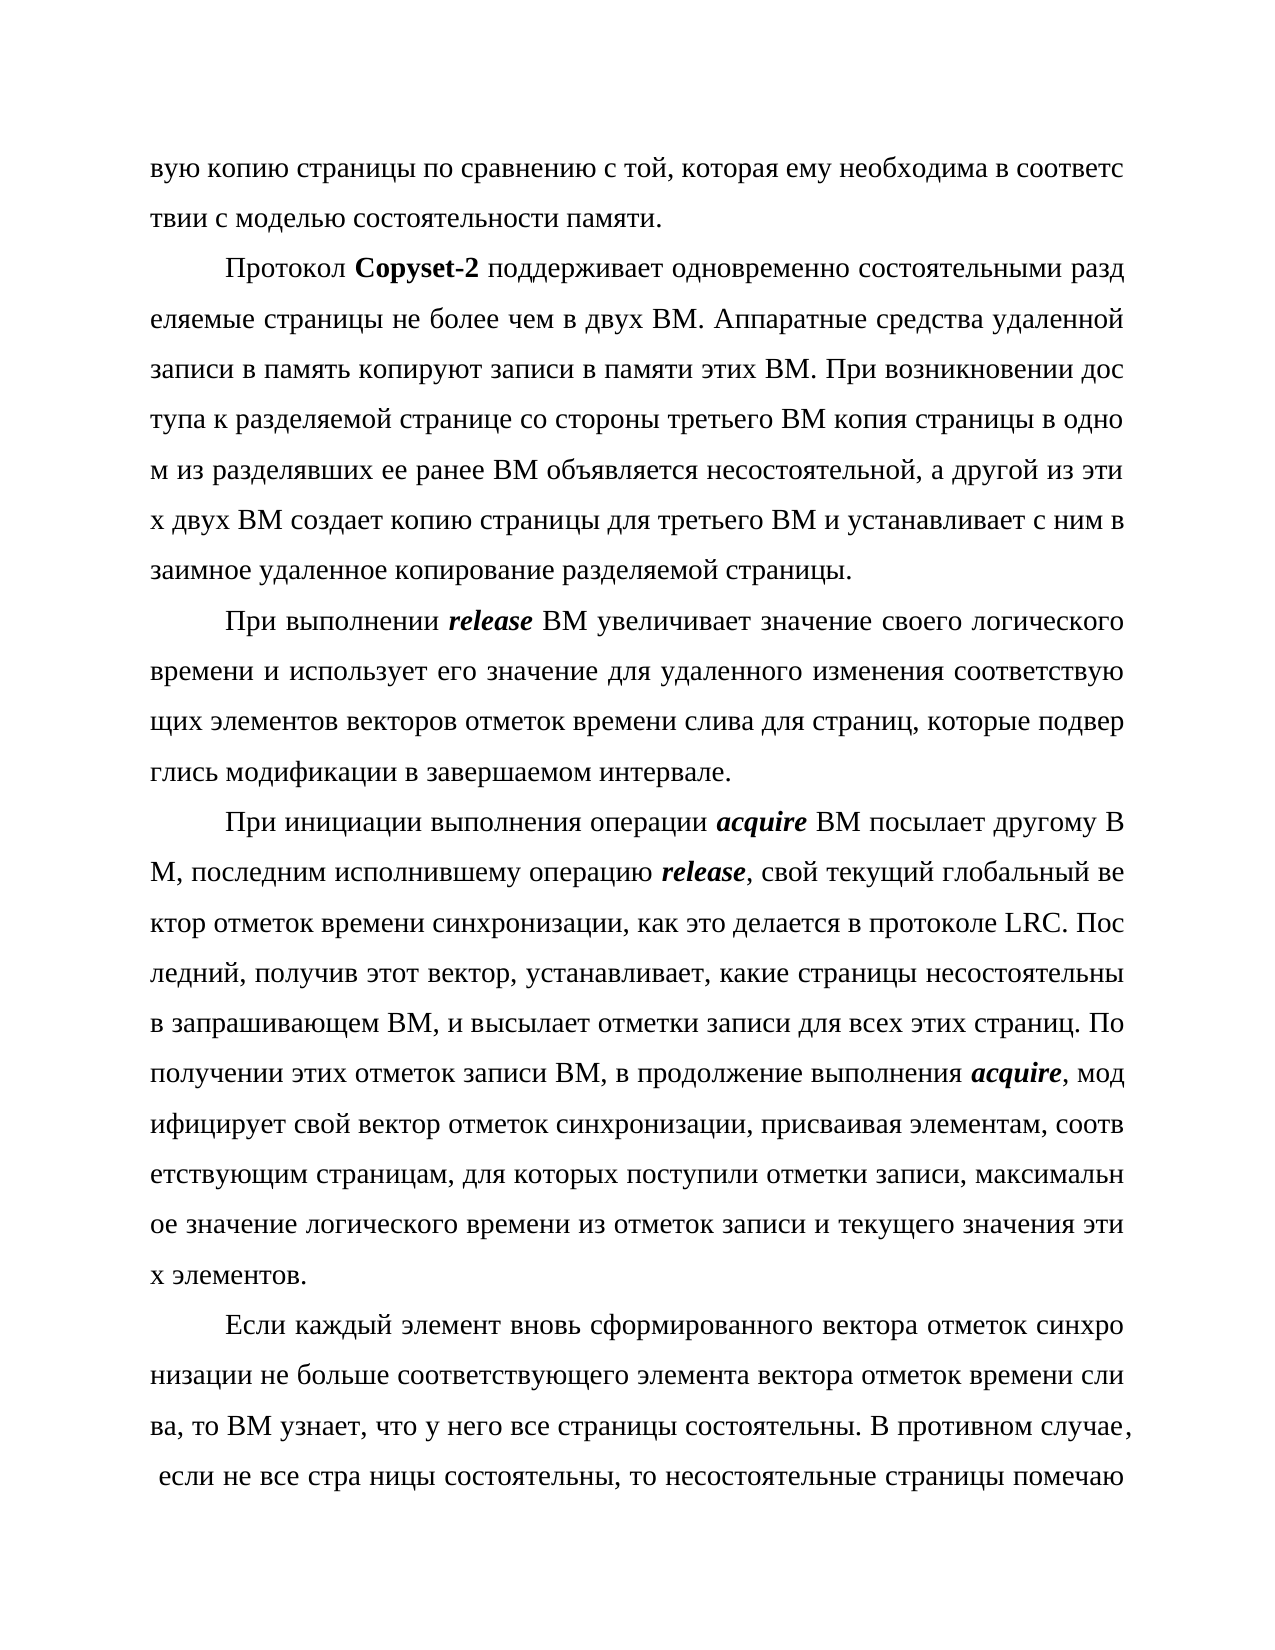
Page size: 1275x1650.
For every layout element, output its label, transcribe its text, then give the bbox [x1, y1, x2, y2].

text При выполнении release BM увеличивает значение своего логического времени и использует его значение для удаленного изменения соответствующих элементов векторов отметок времени слива для страниц, которые подверглись модификации в завершаемом интервале. [150, 603, 1125, 787]
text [150, 1307, 1125, 1492]
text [150, 150, 1125, 234]
text Протокол Copyset-2 поддерживает одновременно состоятельными разделяемые страницы не более чем в двух ВМ. Аппаратные средства удаленной записи в память копируют записи в памяти этих ВМ. При возникновении доступа к разделяемой странице со стороны третьего ВМ копия страницы в одном из разделявших ее ранее ВМ объявляется несостоятельной, а другой из этих двух ВМ создает копию страницы для третьего ВМ и устанавливает с ним взаимное удаленное копирование разделяемой страницы. [150, 251, 1125, 586]
text При инициации выполнения операции acquire BM посылает другому ВМ, последним исполнившему операцию release, свой текущий глобальный вектор отметок времени синхронизации, как это делается в протоколе LRC. Последний, получив этот вектор, устанавливает, какие страницы несостоятельны в запрашивающем ВМ, и высылает отметки записи для всех этих страниц. По получении этих отметок записи ВМ, в продолжение выполнения асquire, модифицирует свой вектор отметок синхронизации, присваивая элементам, соответствующим страницам, для которых поступили отметки записи, максимальное значение логического времени из отметок записи и текущего значения этих элементов. [150, 804, 1125, 1290]
